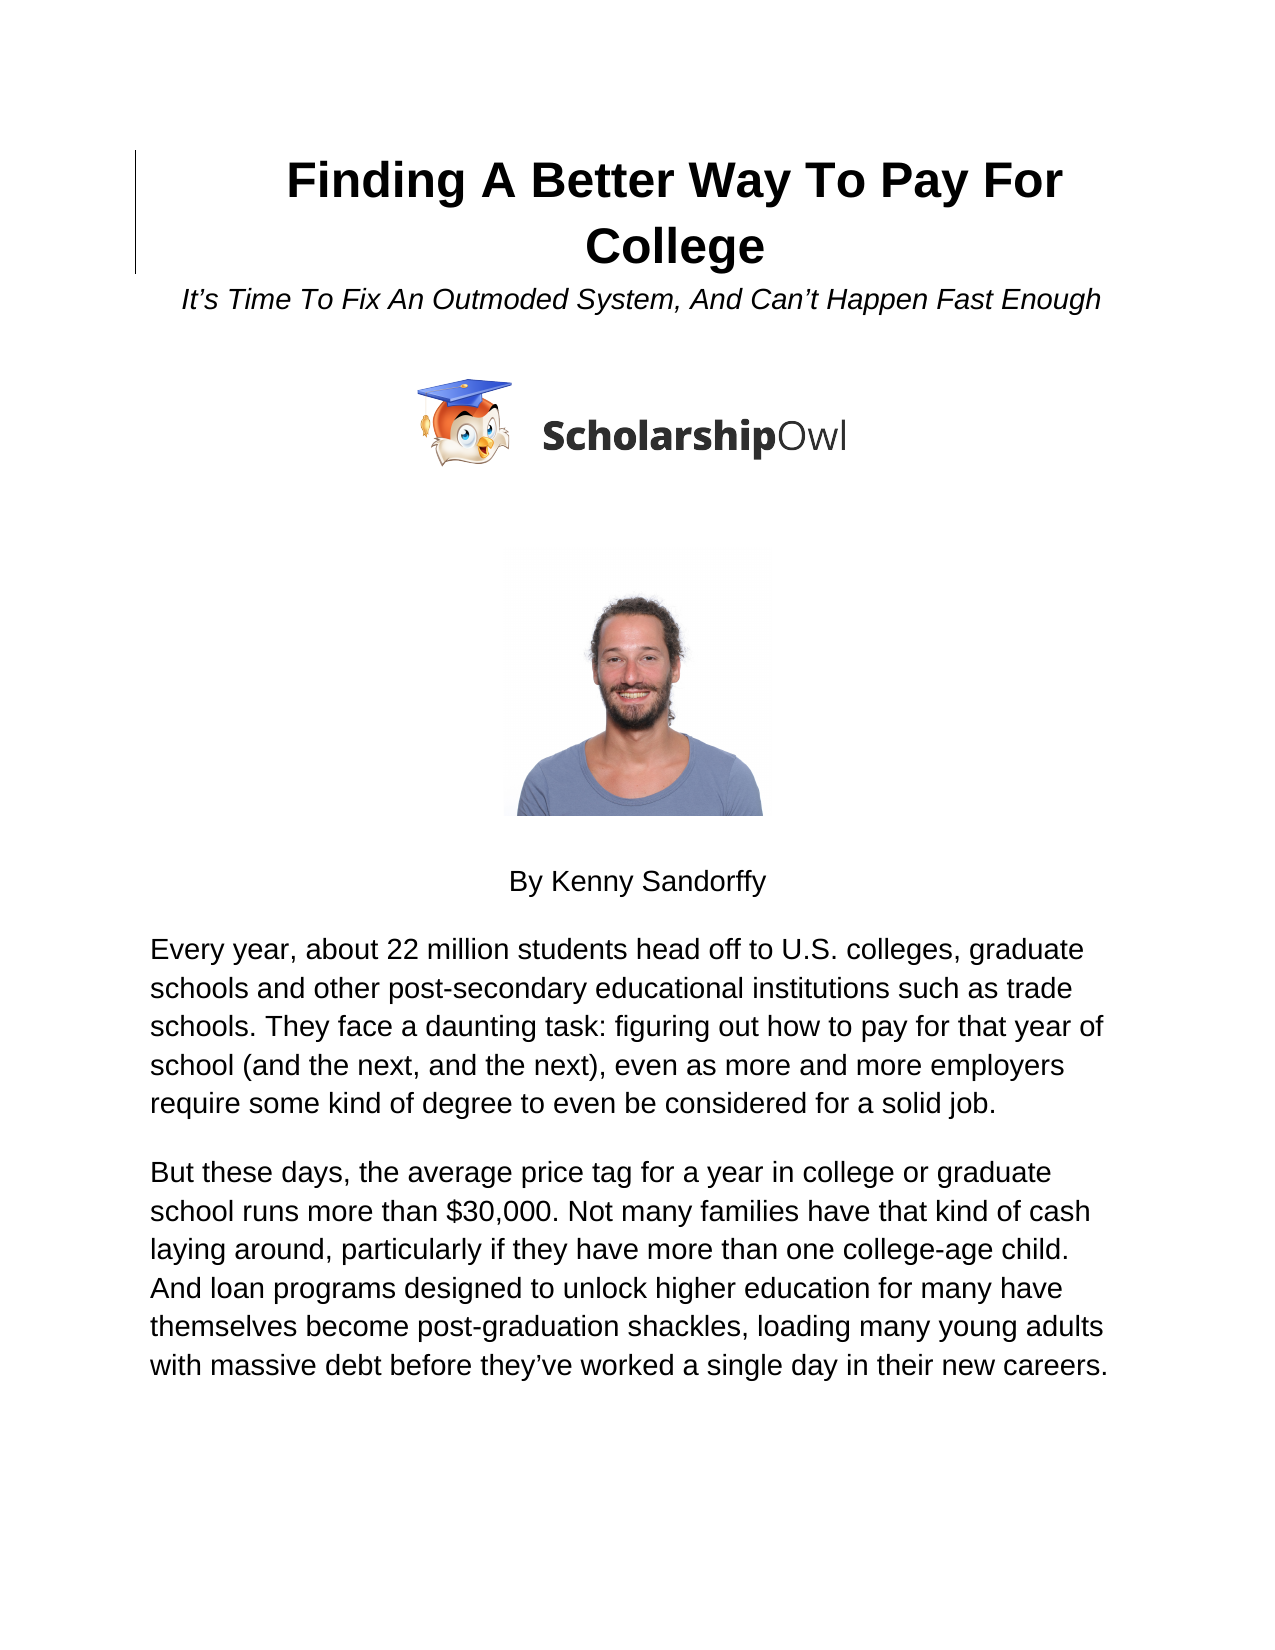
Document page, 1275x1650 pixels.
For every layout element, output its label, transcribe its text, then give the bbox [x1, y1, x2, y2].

text It’s Time To Fix An Outmoded System, And Can’t Happen Fast Enough [150, 282, 1125, 316]
text Every year, about 22 million students head off to U.S. colleges, graduate schools and other post-secondary educational institutions such as trade schools. They face a daunting task: figuring out how to pay for that year of school (and the next, and the next), even as more and more employers require some kind of degree to even be considered for a solid job. [150, 932, 1125, 1120]
text Finding A Better Way To Pay For College [225, 150, 1125, 273]
picture [503, 547, 772, 816]
text But these days, the average price tag for a year in college or graduate school runs more than $30,000. Not many families have that kind of cash laying around, particularly if they have more than one college-age child. And loan programs designed to unlock higher education for many have themselves become post-graduation shackles, loading many young adults with massive debt before they’ve worked a single day in their new careers. [150, 1155, 1125, 1382]
picture [380, 359, 895, 499]
text By Kenny Sandorffy [150, 864, 1125, 897]
